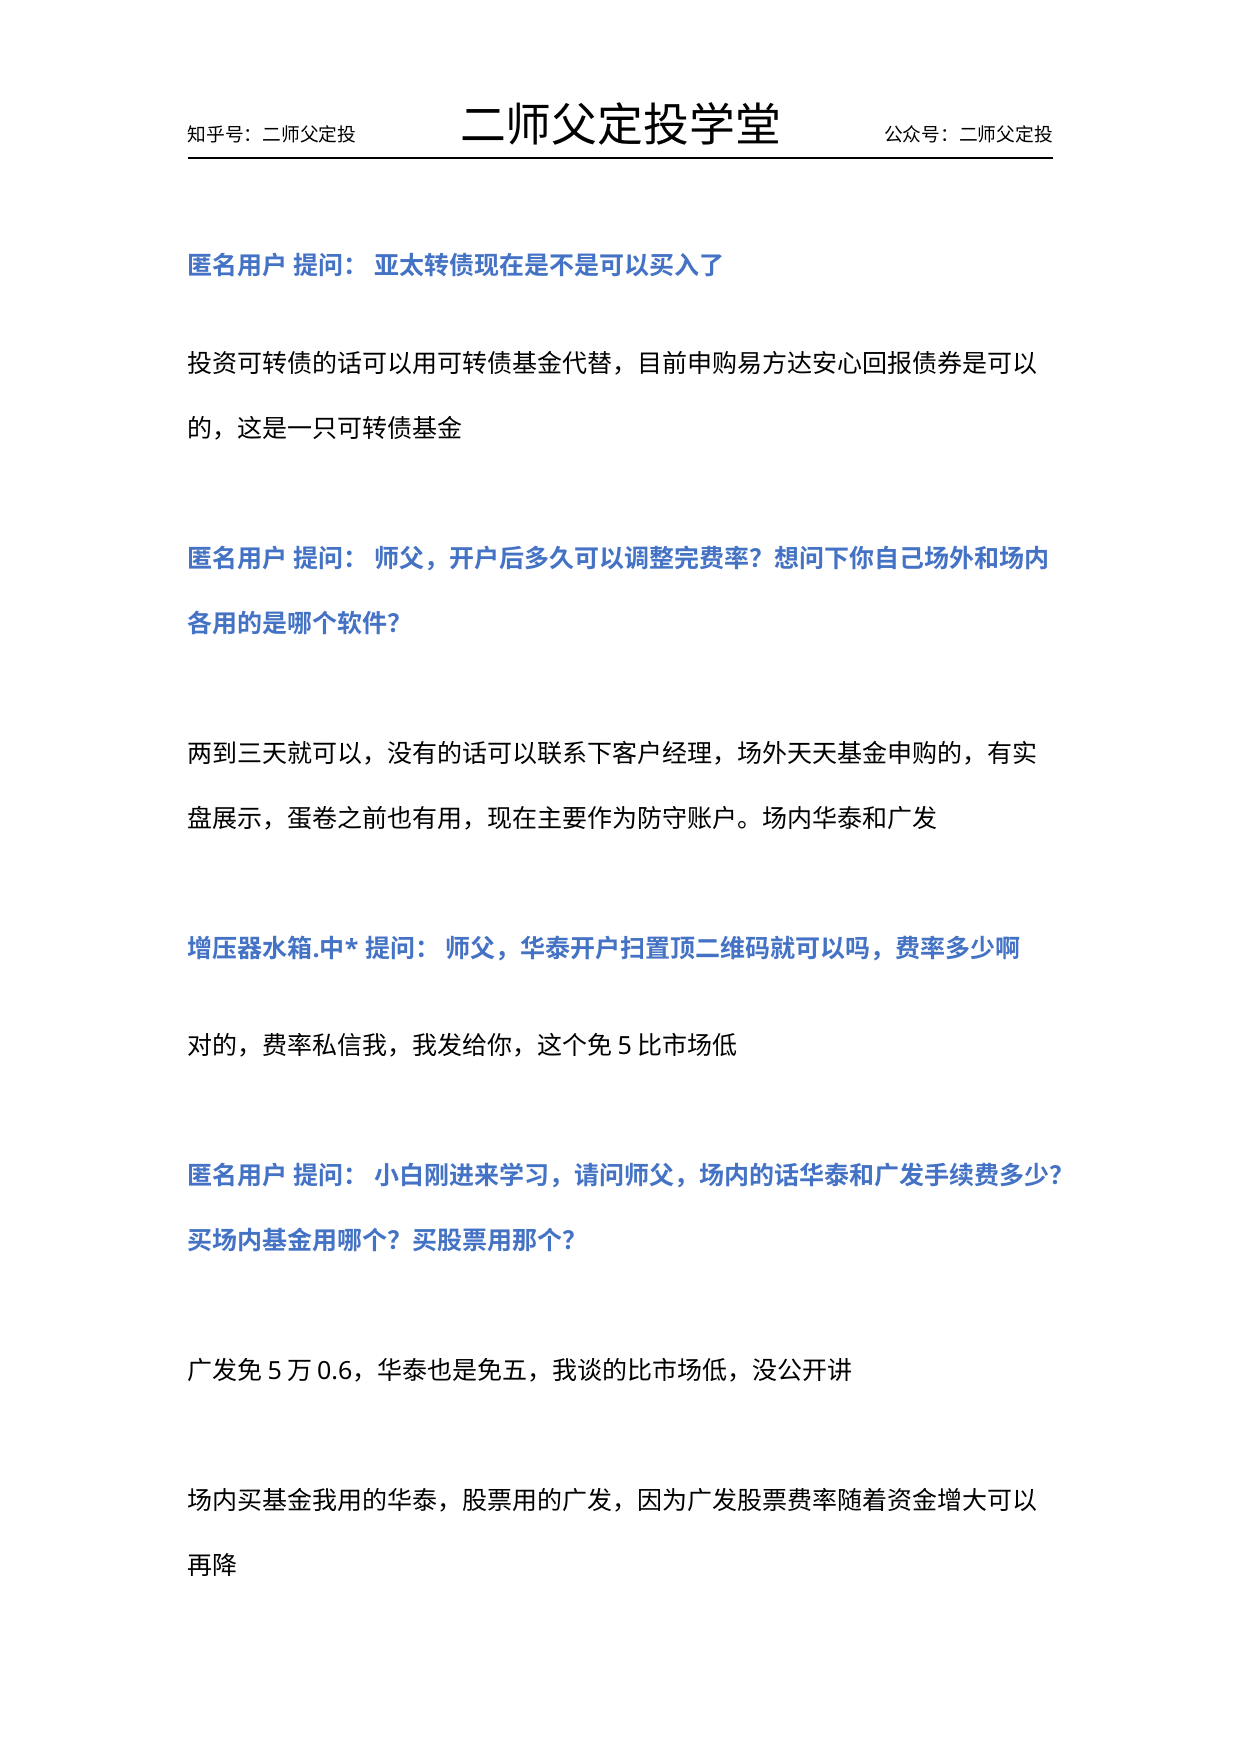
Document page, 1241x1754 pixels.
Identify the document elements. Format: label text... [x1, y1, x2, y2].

text 广发免5万0.6，华泰也是免五，我谈的比市场低，没公开讲 [187, 1336, 1053, 1401]
text 匿名用户 提问： 亚太转债现在是不是可以买入了 [187, 231, 1053, 296]
text 匿名用户 提问： 小白刚进来学习，请问师父，场内的话华泰和广发手续费多少？买场内基金用哪个？买股票用那个？ [187, 1141, 1053, 1271]
text 匿名用户 提问： 师父，开户后多久可以调整完费率？想问下你自己场外和场内各用的是哪个软件？ [187, 524, 1053, 654]
text 两到三天就可以，没有的话可以联系下客户经理，场外天天基金申购的，有实盘展示，蛋卷之前也有用，现在主要作为防守账户。场内华泰和广发 [187, 719, 1053, 849]
text 场内买基金我用的华泰，股票用的广发，因为广发股票费率随着资金增大可以再降 [187, 1466, 1053, 1596]
text 投资可转债的话可以用可转债基金代替，目前申购易方达安心回报债券是可以的，这是一只可转债基金 [187, 329, 1053, 459]
text 对的，费率私信我，我发给你，这个免5比市场低 [187, 1011, 1053, 1076]
text 增压器水箱.中* 提问： 师父，华泰开户扫置顶二维码就可以吗，费率多少啊 [187, 914, 1053, 979]
